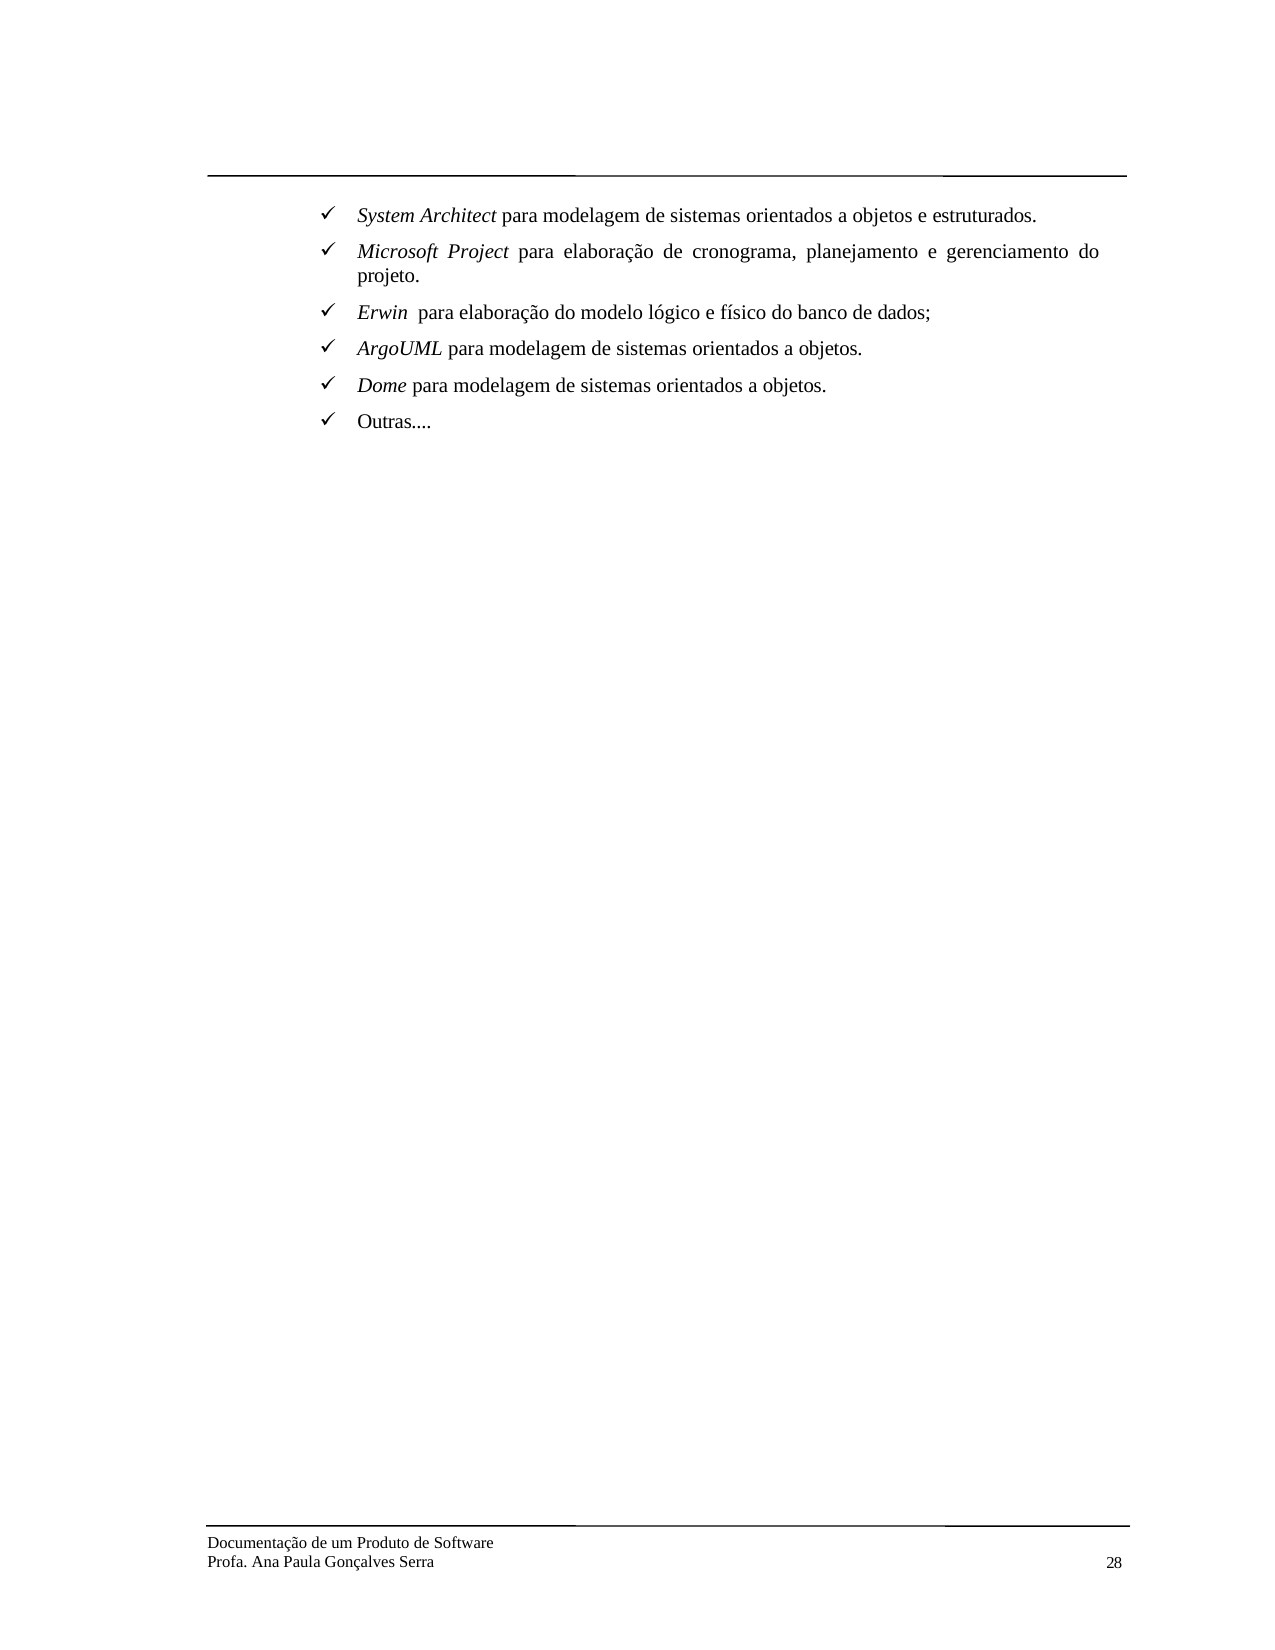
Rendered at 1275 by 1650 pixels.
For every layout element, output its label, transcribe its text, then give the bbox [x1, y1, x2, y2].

list Microsoft Project para elaboração de cronograma, planejamento e gerenciamento do projeto. [319, 239, 1128, 287]
list System Architect para modelagem de sistemas orientados a objetos e estruturados. [319, 203, 1185, 227]
list ArgoUML para modelagem de sistemas orientados a objetos. [319, 336, 1185, 360]
list Outras.... [319, 409, 1185, 433]
list Dome para modelagem de sistemas orientados a objetos. [319, 373, 1185, 397]
list Erwin para elaboração do modelo lógico e físico do banco de dados; [319, 300, 1185, 324]
